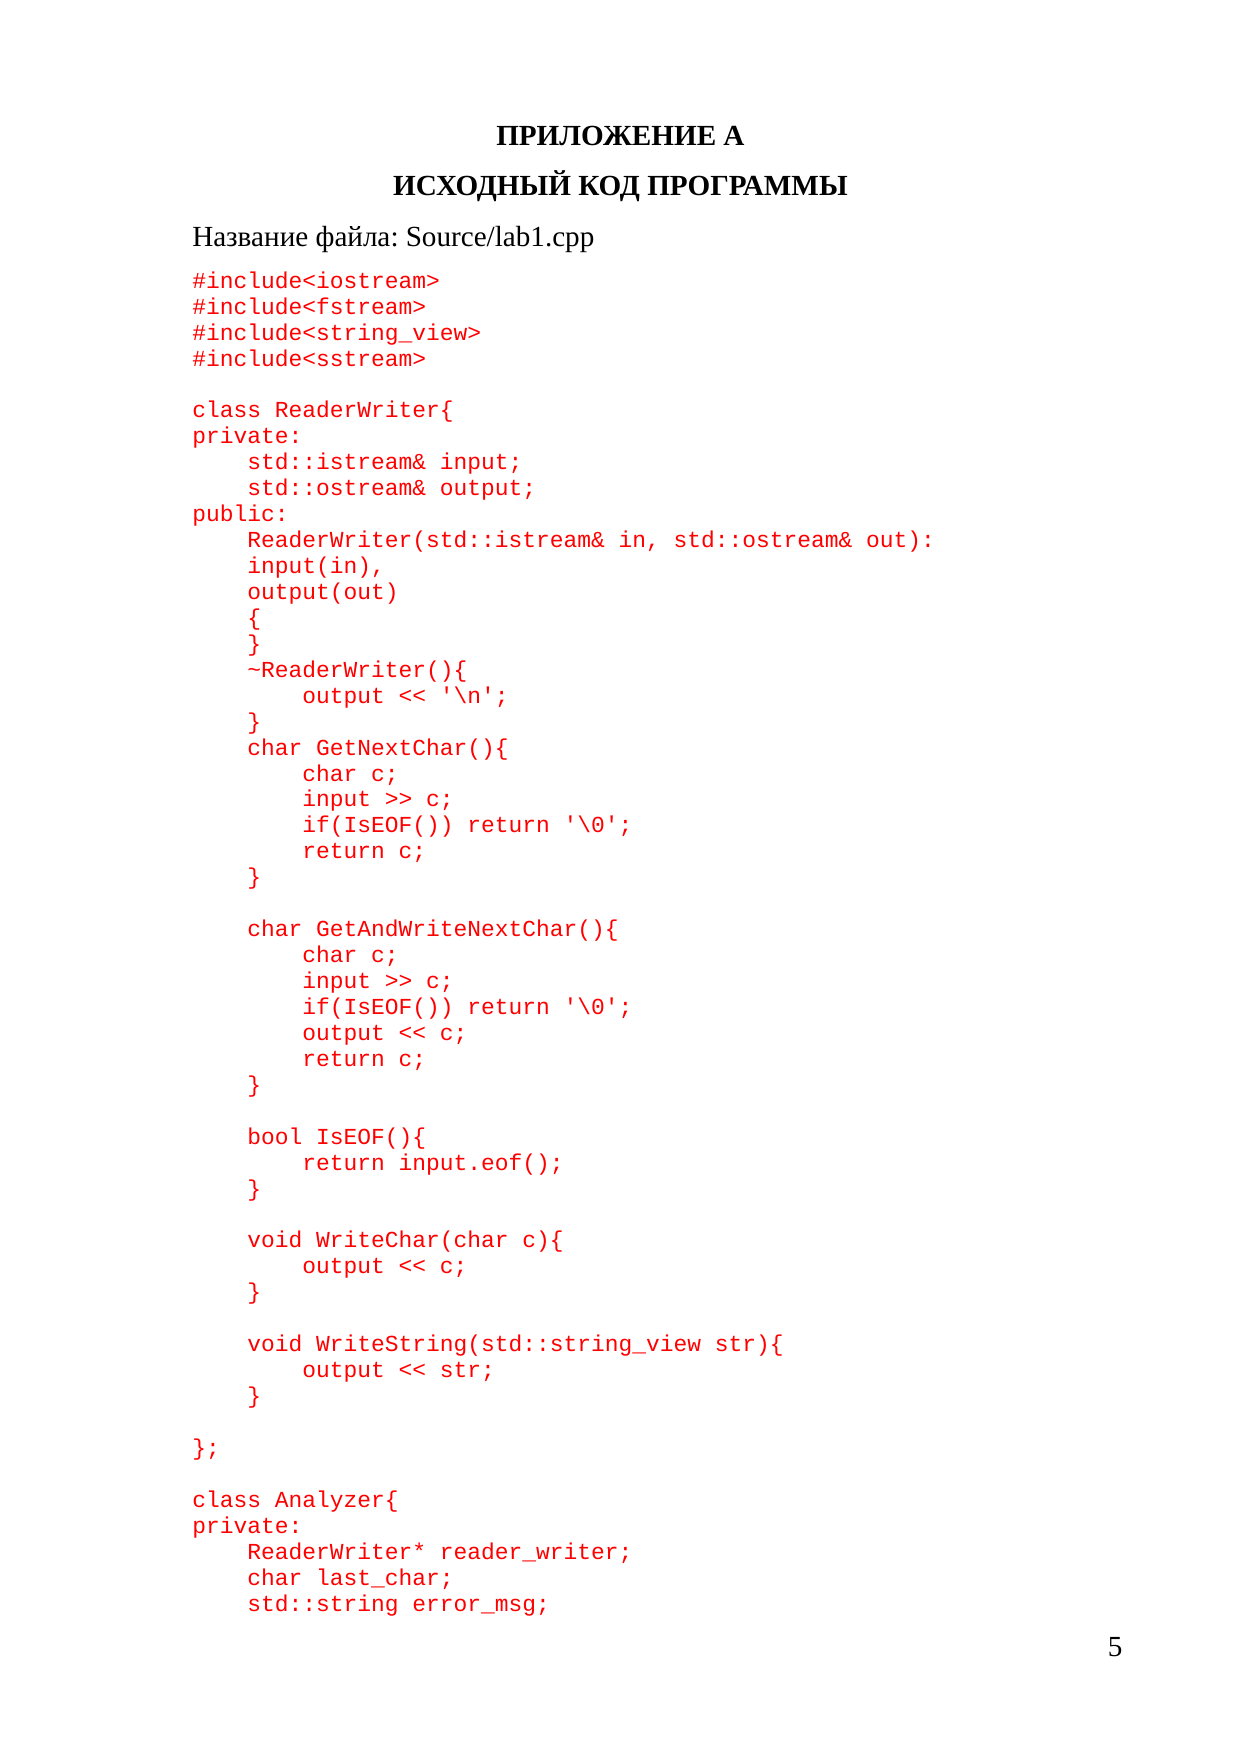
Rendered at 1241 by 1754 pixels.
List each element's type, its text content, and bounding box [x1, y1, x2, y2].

text if(IsEOF()) return '\0'; [118, 995, 1122, 1021]
text char c; [118, 943, 1122, 969]
text return c; [118, 840, 1122, 866]
text output << c; [118, 1021, 1122, 1047]
text void WriteString(std::string_view str){ [118, 1332, 1122, 1358]
text } [118, 1177, 1122, 1203]
text char last_char; [118, 1566, 1122, 1592]
text #include<sstream> [118, 347, 1122, 373]
text #include<iostream> [118, 269, 1122, 295]
text private: [118, 425, 1122, 451]
text input >> c; [118, 969, 1122, 995]
text std::istream& input; [118, 451, 1122, 477]
text #include<fstream> [118, 295, 1122, 321]
text return input.eof(); [118, 1151, 1122, 1177]
text public: [118, 502, 1122, 528]
text } [118, 1073, 1122, 1099]
text void WriteChar(char c){ [118, 1229, 1122, 1255]
text input >> c; [118, 788, 1122, 814]
text char GetAndWriteNextChar(){ [118, 917, 1122, 943]
text return c; [118, 1047, 1122, 1073]
text } [118, 632, 1122, 658]
text } [118, 1281, 1122, 1307]
text output(out) [118, 580, 1122, 606]
text output << '\n'; [118, 684, 1122, 710]
text ReaderWriter* reader_writer; [118, 1540, 1122, 1566]
text ReaderWriter(std::istream& in, std::ostream& out): [118, 528, 1122, 554]
text std::string error_msg; [118, 1592, 1122, 1618]
text private: [118, 1514, 1122, 1540]
text { [118, 606, 1122, 632]
text ~ReaderWriter(){ [118, 658, 1122, 684]
text bool IsEOF(){ [118, 1125, 1122, 1151]
text } [118, 710, 1122, 736]
text class ReaderWriter{ [118, 399, 1122, 425]
text } [118, 866, 1122, 892]
text } [118, 1384, 1122, 1410]
text class Analyzer{ [118, 1488, 1122, 1514]
text }; [118, 1436, 1122, 1462]
text if(IsEOF()) return '\0'; [118, 814, 1122, 840]
text char GetNextChar(){ [118, 736, 1122, 762]
text std::ostream& output; [118, 477, 1122, 502]
text output << c; [118, 1255, 1122, 1281]
text Название файла: Source/lab1.cpp [118, 219, 1122, 252]
text input(in), [118, 554, 1122, 580]
subtitle Приложение А Исходный код программы [118, 118, 1122, 202]
text char c; [118, 762, 1122, 788]
text output << str; [118, 1358, 1122, 1384]
text #include<string_view> [118, 321, 1122, 347]
